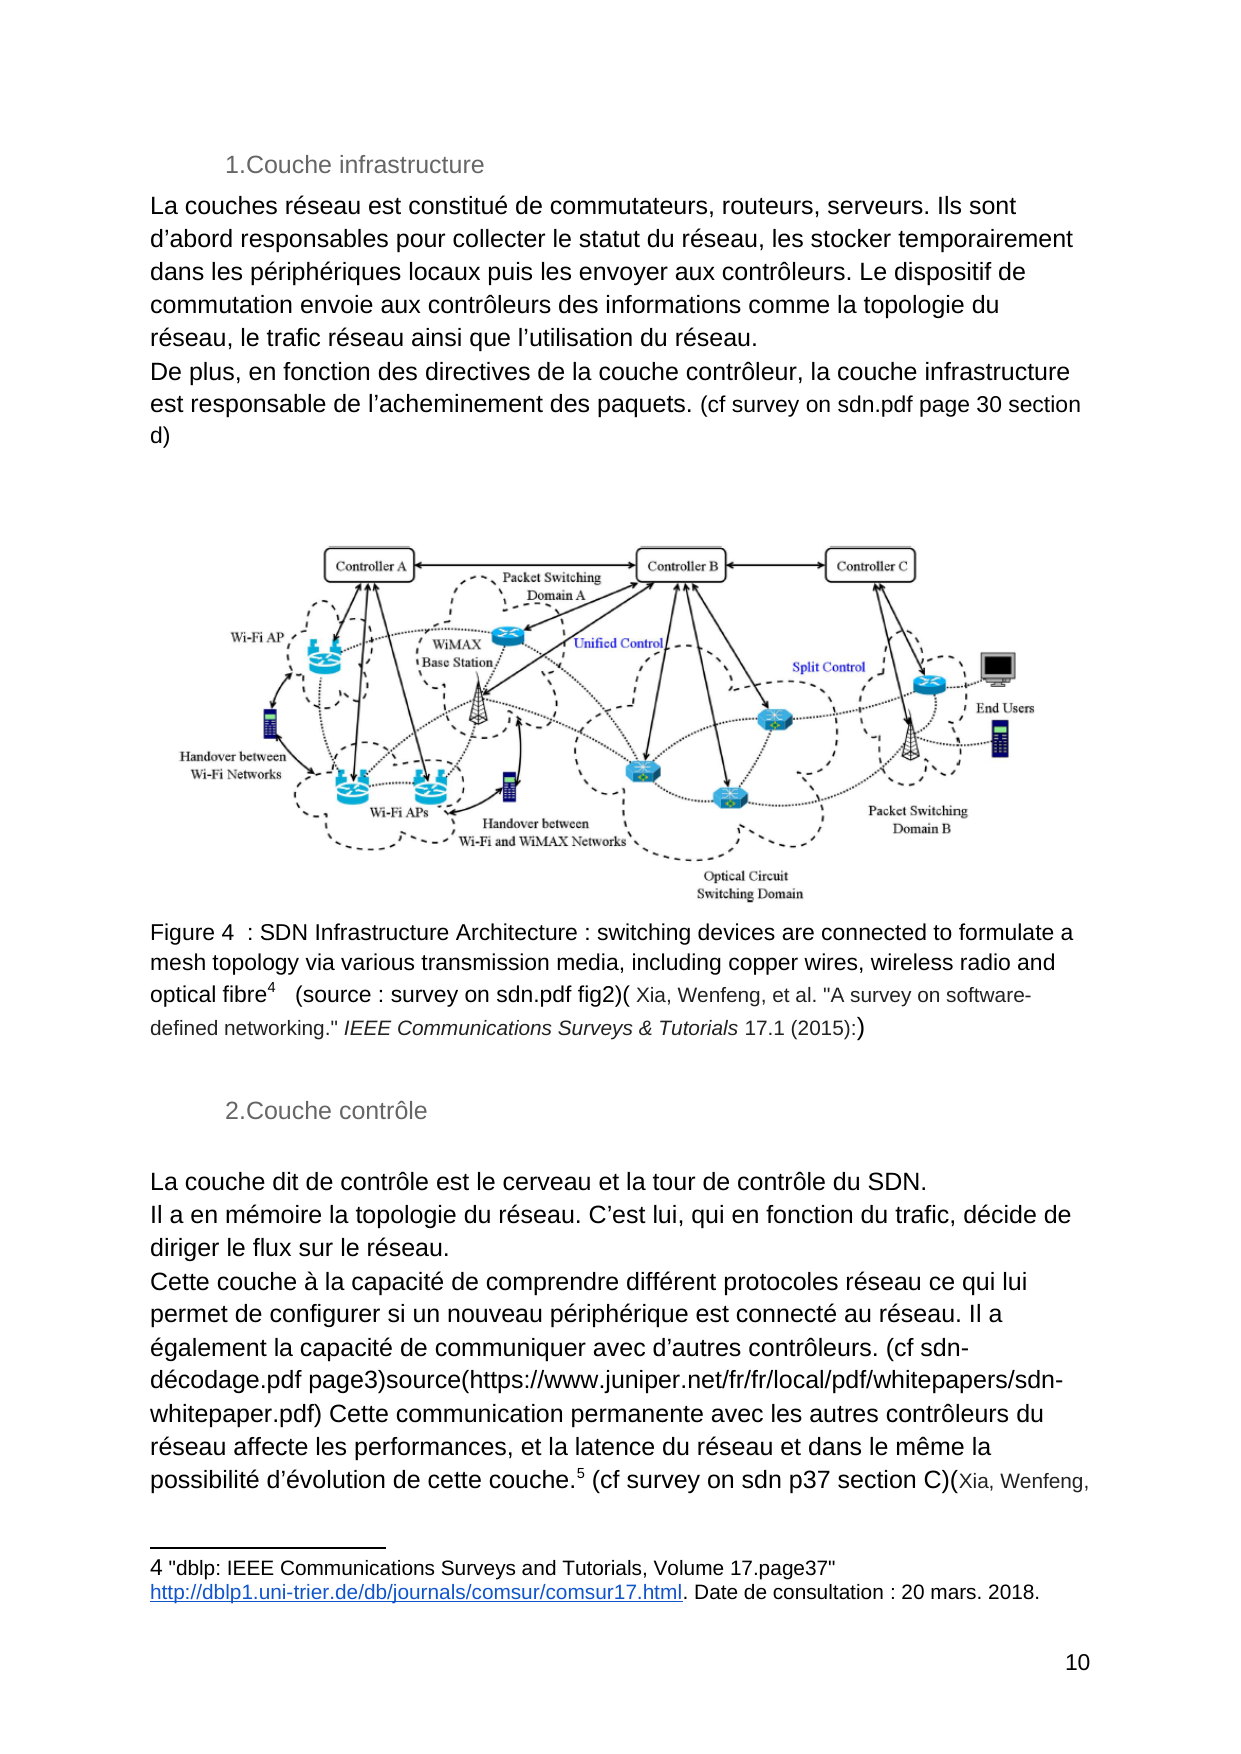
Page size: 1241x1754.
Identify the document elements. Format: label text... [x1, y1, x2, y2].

subtitle 2.Couche contrôle [225, 1096, 1090, 1124]
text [150, 1266, 1090, 1493]
text La couches réseau est constitué de commutateurs, routeurs, serveurs. Ils sont d’abord responsables pour collecter le statut du réseau, les stocker temporairement dans les périphériques locaux puis les envoyer aux contrôleurs. Le dispositif de commutation envoie aux contrôleurs des informations comme la topologie du réseau, le trafic réseau ainsi que l’utilisation du réseau. [150, 191, 1090, 352]
text La couche dit de contrôle est le cerveau et la tour de contrôle du SDN. [150, 1167, 1090, 1196]
subtitle 1.Couche infrastructure [150, 150, 1090, 179]
text Il a en mémoire la topologie du réseau. C’est lui, qui en fonction du trafic, décide de diriger le flux sur le réseau. [150, 1200, 1090, 1262]
picture [150, 512, 1091, 915]
text De plus, en fonction des directives de la couche contrôleur, la couche infrastructure est responsable de l’acheminement des paquets. (cf survey on sdn.pdf page 30 section d) [150, 356, 1090, 448]
